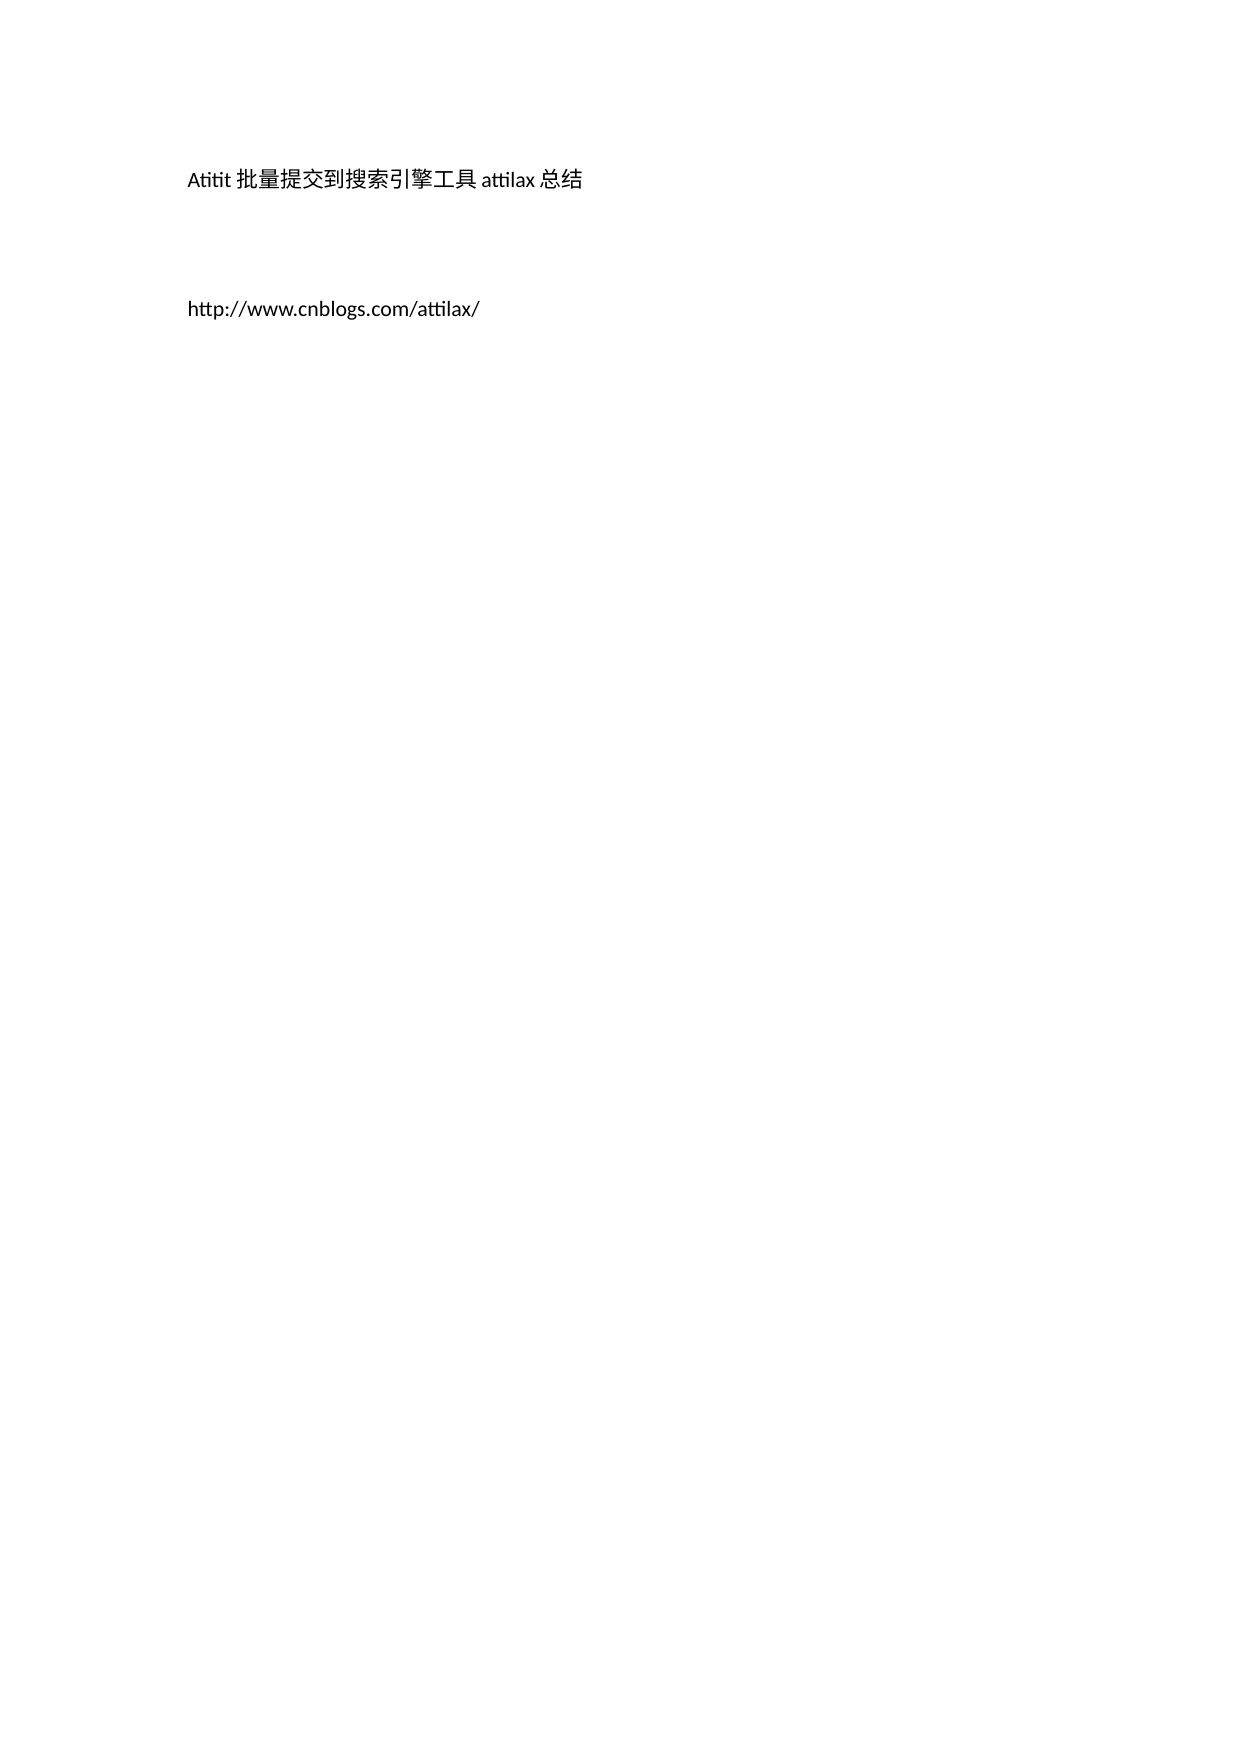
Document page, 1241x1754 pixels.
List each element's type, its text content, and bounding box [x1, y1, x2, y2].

text http://www.cnblogs.com/attilax/ [187, 292, 1053, 324]
text Atitit 批量提交到搜索引擎工具attilax总结 [187, 162, 1053, 194]
